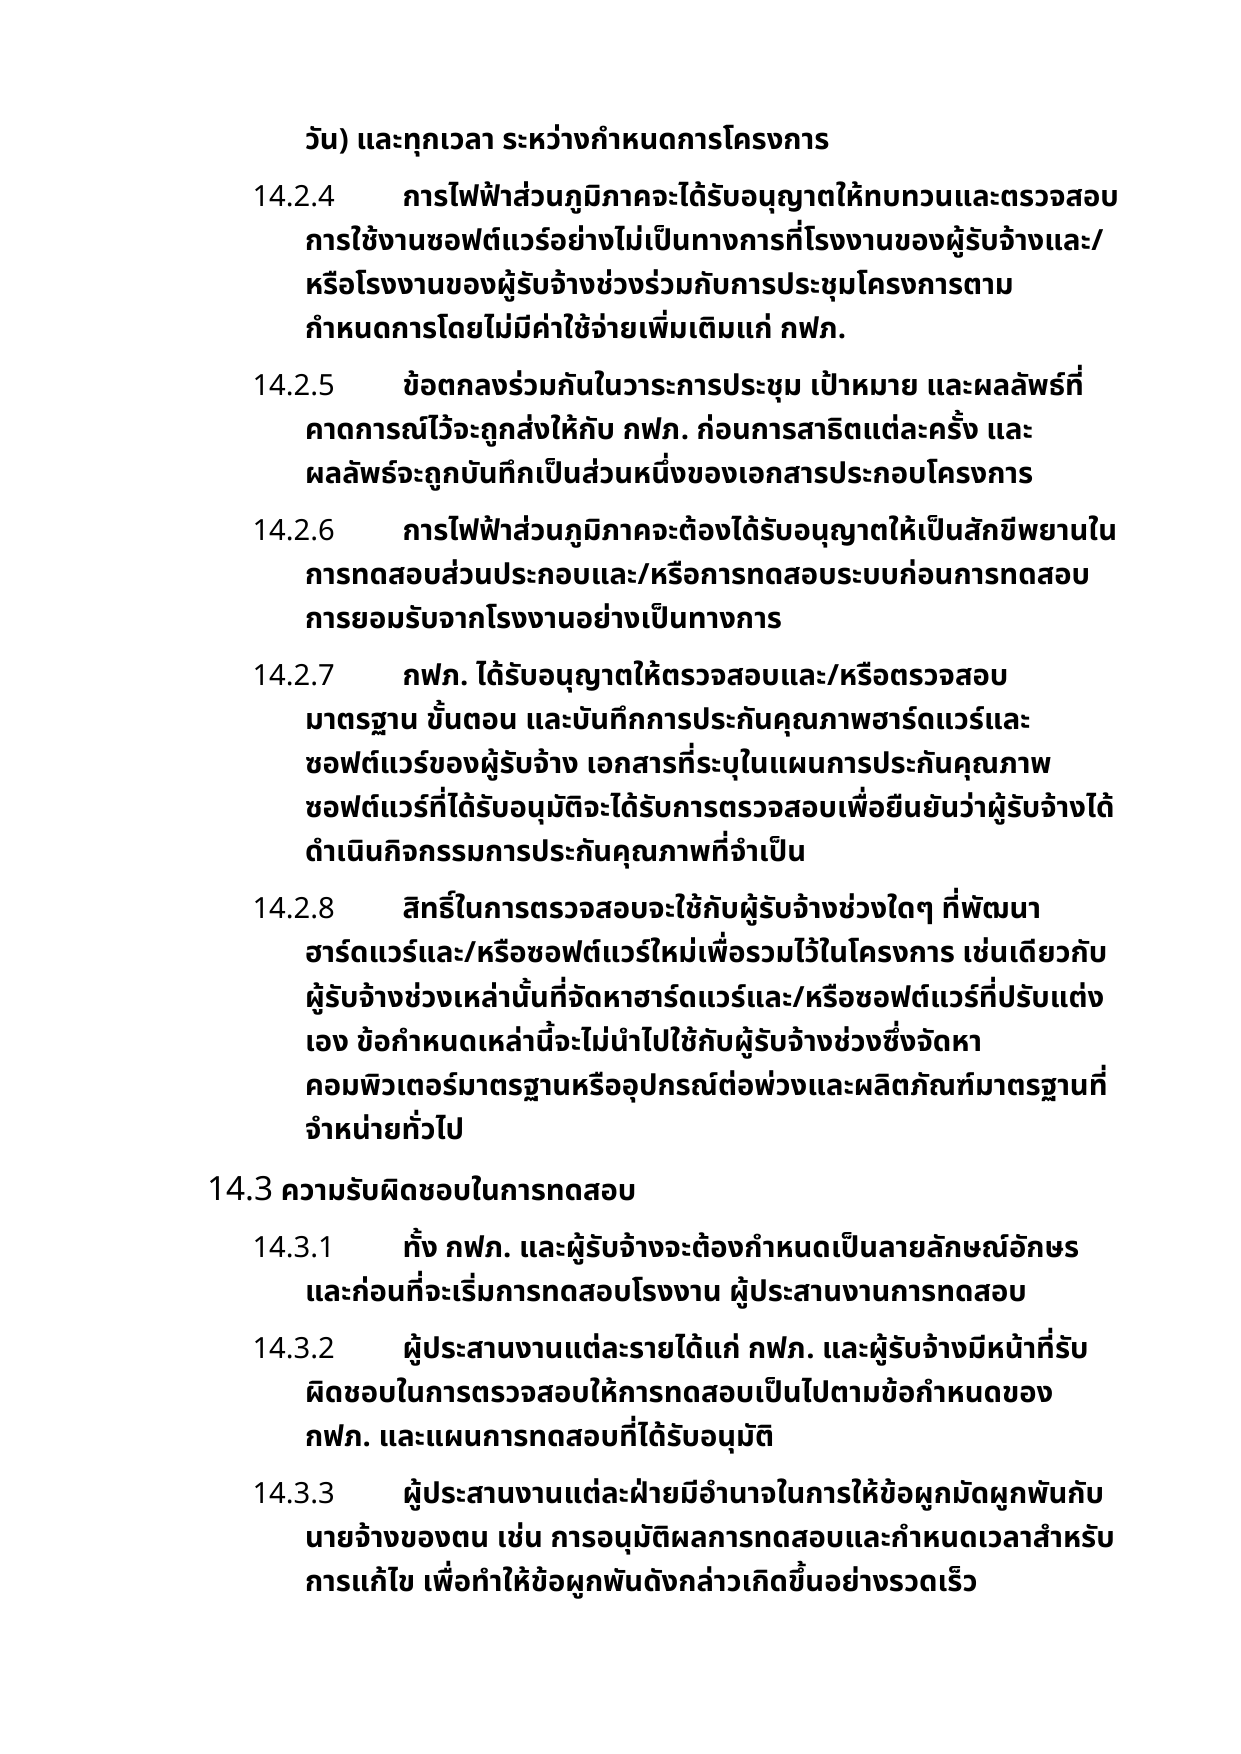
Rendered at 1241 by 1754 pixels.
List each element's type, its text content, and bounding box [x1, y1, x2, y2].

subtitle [252, 118, 1122, 162]
subtitle ข้อตกลงร่วมกันในวาระการประชุม เป้าหมาย และผลลัพธ์ที่คาดการณ์ไว้จะถูกส่งให้กับ กฟภ. ก่อนการสาธิตแต่ละครั้ง และผลลัพธ์จะถูกบันทึกเป็นส่วนหนึ่งของเอกสารประกอบโครงการ [252, 364, 1122, 497]
subtitle ผู้ประสานงานแต่ละรายได้แก่ กฟภ. และผู้รับจ้างมีหน้าที่รับผิดชอบในการตรวจสอบให้การทดสอบเป็นไปตามข้อกำหนดของ กฟภ. และแผนการทดสอบที่ได้รับอนุมัติ [252, 1327, 1122, 1460]
subtitle การไฟฟ้าส่วนภูมิภาคจะต้องได้รับอนุญาตให้เป็นสักขีพยานในการทดสอบส่วนประกอบและ/หรือการทดสอบระบบก่อนการทดสอบการยอมรับจากโรงงานอย่างเป็นทางการ [252, 509, 1122, 642]
subtitle สิทธิ์ในการตรวจสอบจะใช้กับผู้รับจ้างช่วงใดๆ ที่พัฒนาฮาร์ดแวร์และ/หรือซอฟต์แวร์ใหม่เพื่อรวมไว้ในโครงการ เช่นเดียวกับผู้รับจ้างช่วงเหล่านั้นที่จัดหาฮาร์ดแวร์และ/หรือซอฟต์แวร์ที่ปรับแต่งเอง ข้อกำหนดเหล่านี้จะไม่นำไปใช้กับผู้รับจ้างช่วงซึ่งจัดหาคอมพิวเตอร์มาตรฐานหรืออุปกรณ์ต่อพ่วงและผลิตภัณฑ์มาตรฐานที่จำหน่ายทั่วไป [252, 887, 1122, 1152]
subtitle ผู้ประสานงานแต่ละฝ่ายมีอำนาจในการให้ข้อผูกมัดผูกพันกับนายจ้างของตน เช่น การอนุมัติผลการทดสอบและกำหนดเวลาสำหรับการแก้ไข เพื่อทำให้ข้อผูกพันดังกล่าวเกิดขึ้นอย่างรวดเร็ว [252, 1472, 1122, 1604]
subtitle การไฟฟ้าส่วนภูมิภาคจะได้รับอนุญาตให้ทบทวนและตรวจสอบการใช้งานซอฟต์แวร์อย่างไม่เป็นทางการที่โรงงานของผู้รับจ้างและ/หรือโรงงานของผู้รับจ้างช่วงร่วมกับการประชุมโครงการตามกำหนดการโดยไม่มีค่าใช้จ่ายเพิ่มเติมแก่ กฟภ. [252, 175, 1122, 352]
subtitle ความรับผิดชอบในการทดสอบ [207, 1165, 1122, 1214]
subtitle ทั้ง กฟภ. และผู้รับจ้างจะต้องกำหนดเป็นลายลักษณ์อักษรและก่อนที่จะเริ่มการทดสอบโรงงาน ผู้ประสานงานการทดสอบ [252, 1226, 1122, 1314]
subtitle กฟภ. ได้รับอนุญาตให้ตรวจสอบและ/หรือตรวจสอบมาตรฐาน ขั้นตอน และบันทึกการประกันคุณภาพฮาร์ดแวร์และซอฟต์แวร์ของผู้รับจ้าง เอกสารที่ระบุในแผนการประกันคุณภาพซอฟต์แวร์ที่ได้รับอนุมัติจะได้รับการตรวจสอบเพื่อยืนยันว่าผู้รับจ้างได้ดำเนินกิจกรรมการประกันคุณภาพที่จำเป็น [252, 654, 1122, 875]
